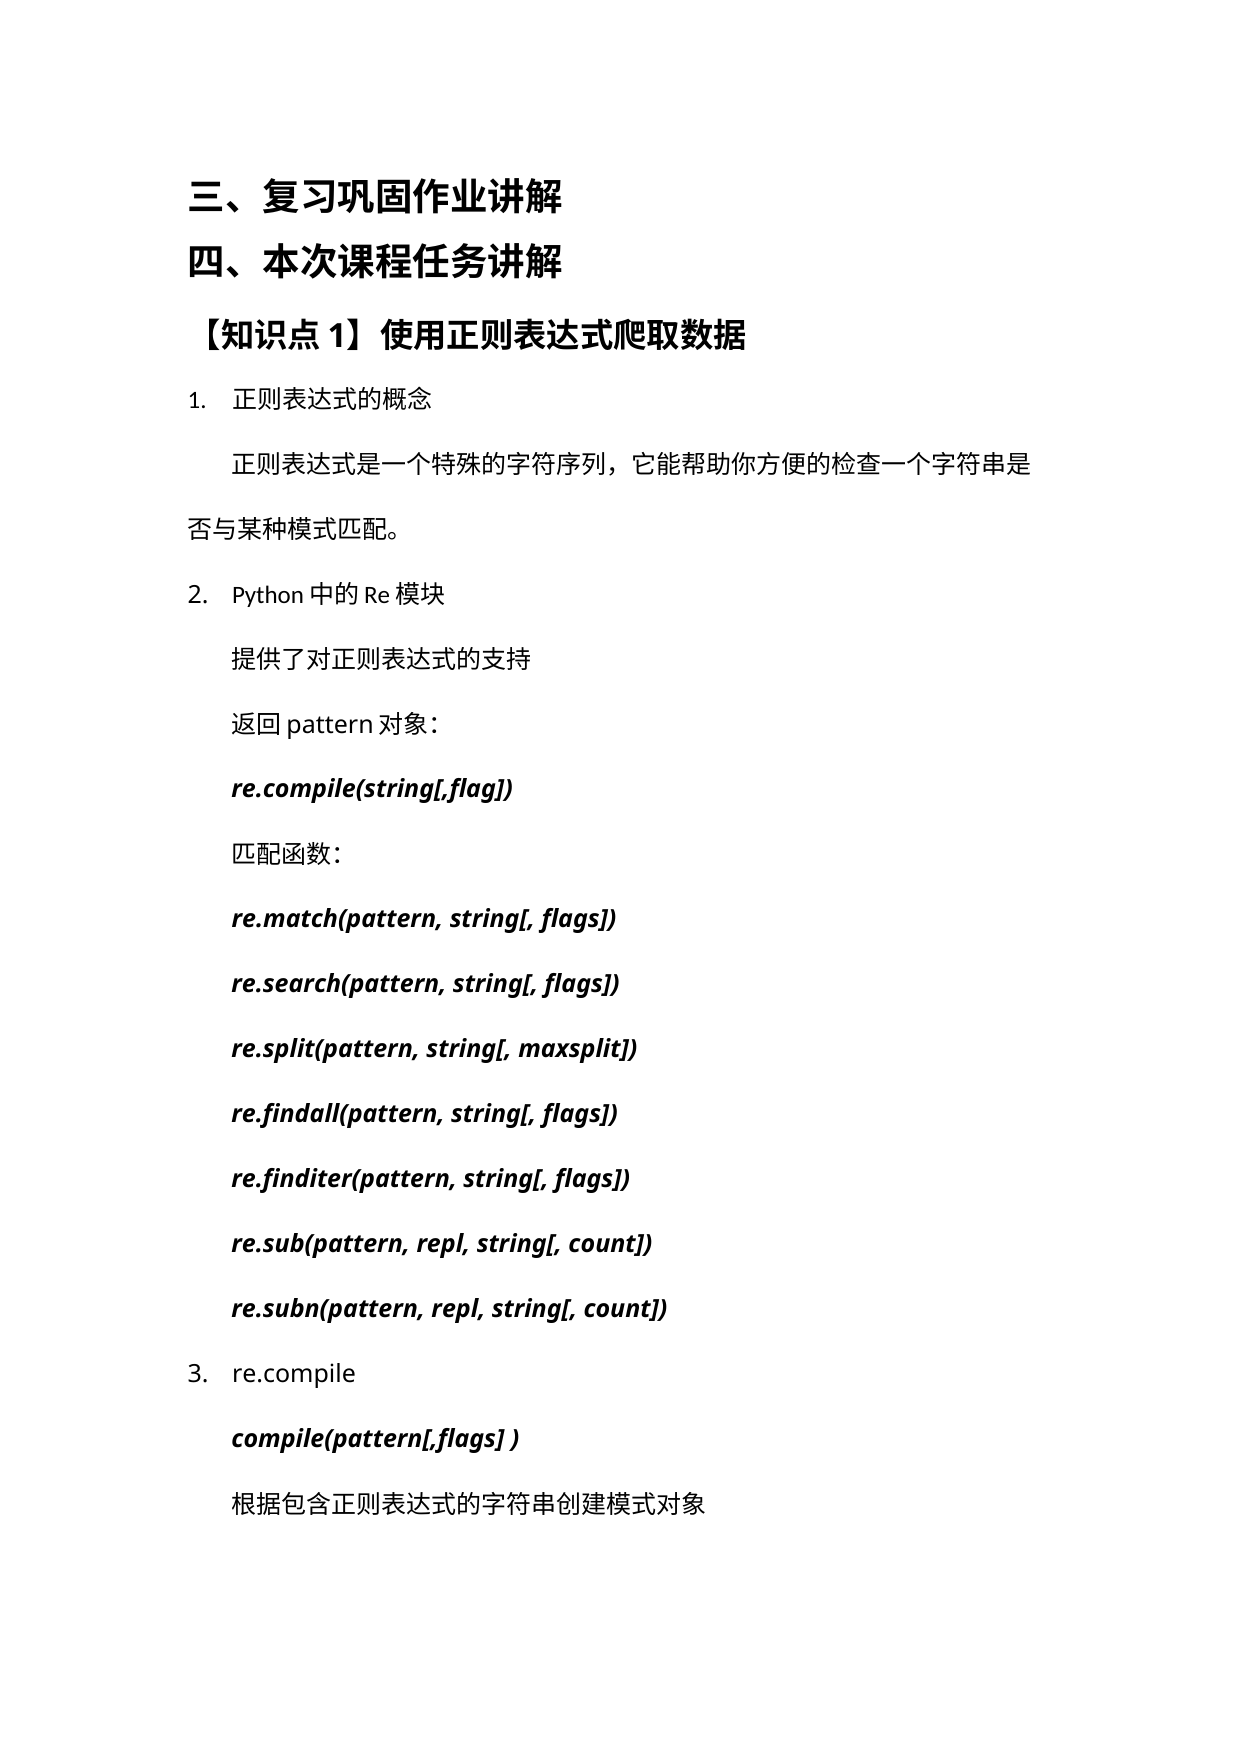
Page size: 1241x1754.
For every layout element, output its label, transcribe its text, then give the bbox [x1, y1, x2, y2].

list re.findall(pattern, string[, flags]) [187, 1089, 1053, 1154]
subtitle 复习巩固作业讲解 [187, 162, 1053, 227]
list 提供了对正则表达式的支持 [187, 634, 1053, 699]
list re.compile [187, 1349, 1053, 1414]
list compile(pattern[,flags] ) [231, 1414, 1053, 1479]
list re.split(pattern, string[, maxsplit]) [187, 1024, 1053, 1089]
list re.finditer(pattern, string[, flags]) [187, 1154, 1053, 1219]
list re.match(pattern, string[, flags]) re.search(pattern, string[, flags]) [212, 894, 1053, 1024]
list 正则表达式是一个特殊的字符序列，它能帮助你方便的检查一个字符串是否与某种模式匹配。 [187, 439, 1053, 569]
list re.compile(string[,flag]) [187, 764, 1053, 829]
list Python中的Re模块 [187, 569, 1053, 634]
list 匹配函数： [187, 829, 1053, 894]
list 返回pattern对象： [187, 699, 1053, 764]
subtitle 本次课程任务讲解 [187, 235, 1053, 300]
list 正则表达式的概念 [187, 374, 1053, 439]
list 根据包含正则表达式的字符串创建模式对象 [231, 1479, 1053, 1544]
subtitle 【知识点1】使用正则表达式爬取数据 [187, 309, 1053, 374]
list re.sub(pattern, repl, string[, count]) [187, 1219, 1053, 1284]
list re.subn(pattern, repl, string[, count]) [187, 1284, 1053, 1349]
